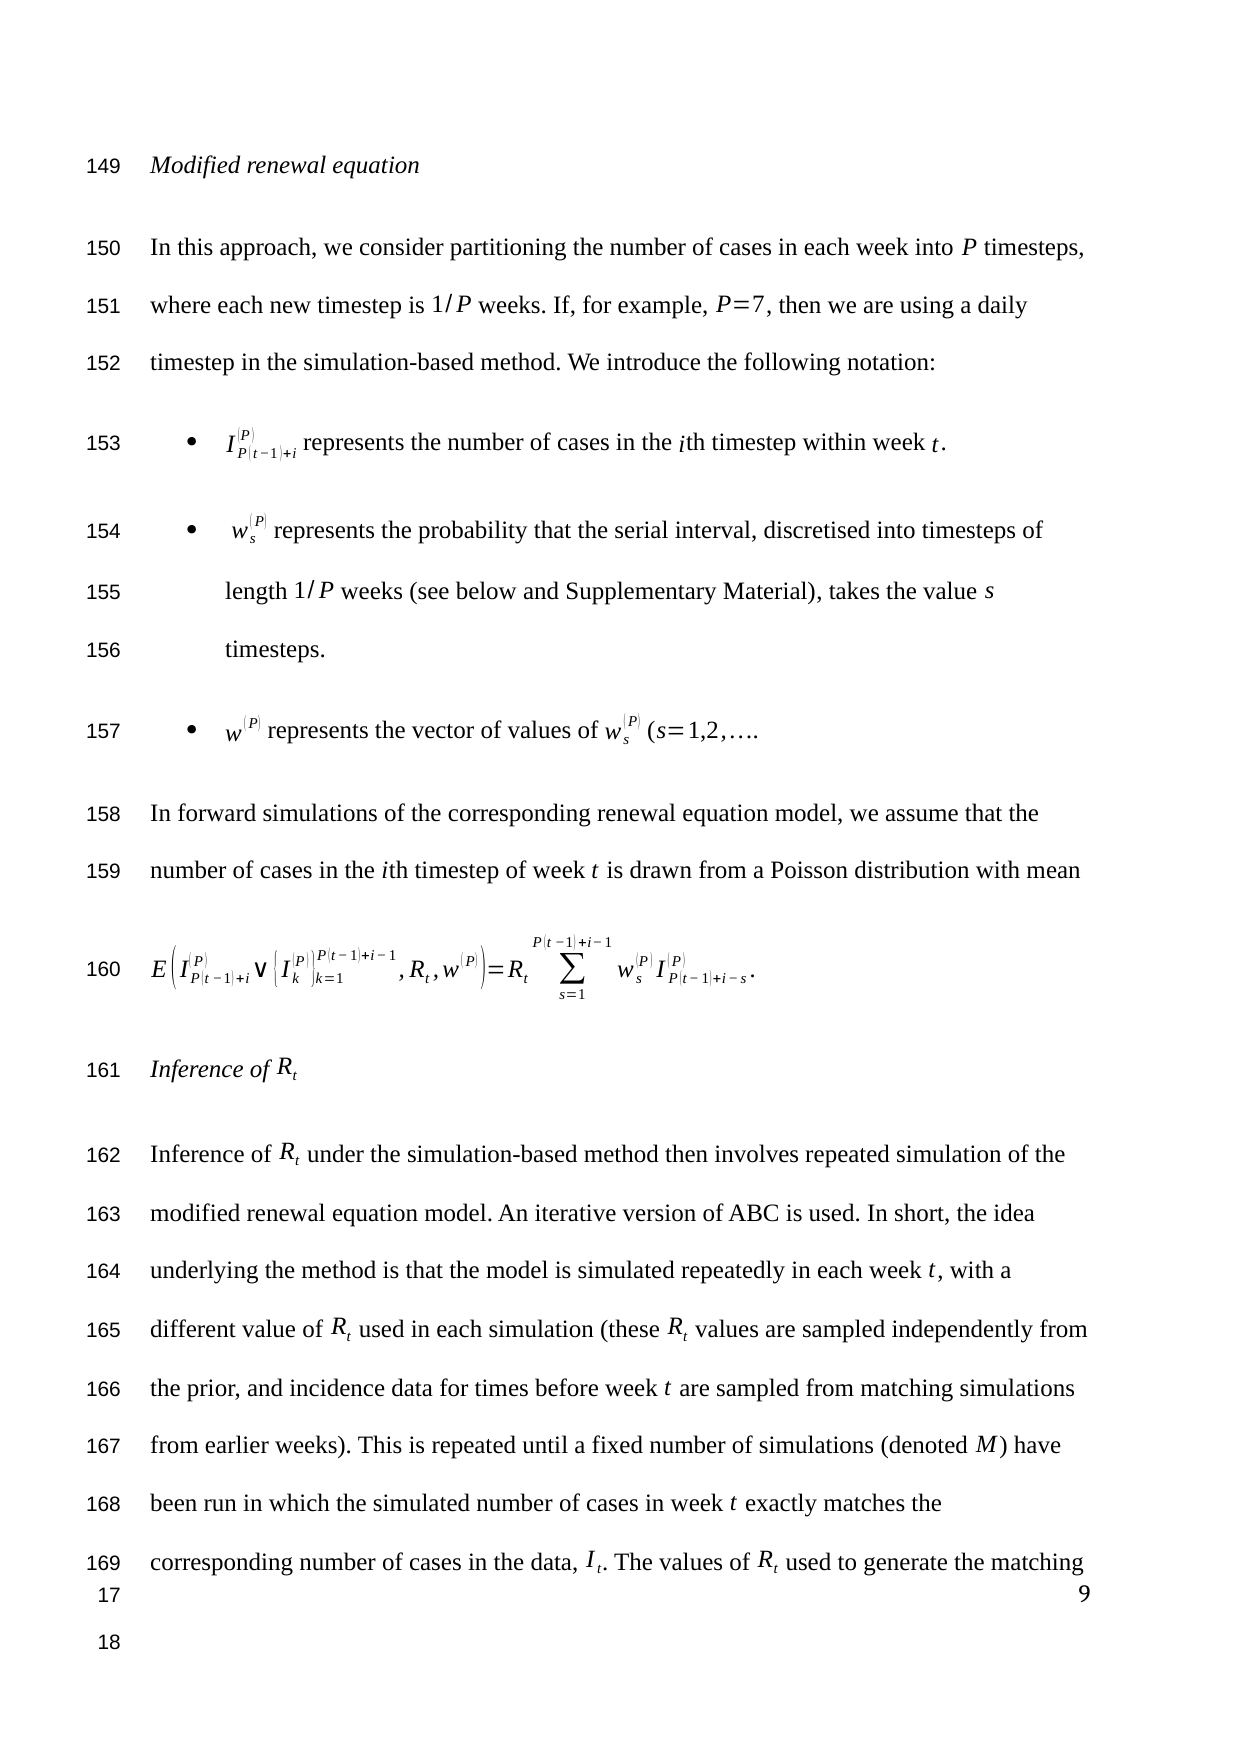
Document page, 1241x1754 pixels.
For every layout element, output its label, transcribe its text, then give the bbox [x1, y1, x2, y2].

list represents the vector of values of (. [187, 712, 1090, 748]
text Modified renewal equation [150, 150, 1090, 179]
text In forward simulations of the corresponding renewal equation model, we assume that the number of cases in the th timestep of week is drawn from a Poisson distribution with mean [150, 798, 1090, 884]
list represents the number of cases in the th timestep within week . [187, 426, 1090, 463]
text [150, 1138, 1090, 1577]
text Inference of [150, 1053, 1090, 1084]
text In this approach, we consider partitioning the number of cases in each week into timesteps, where each new timestep is weeks. If, for example, , then we are using a daily timestep in the simulation-based method. We introduce the following notation: [150, 232, 1090, 376]
list represents the probability that the serial interval, discretised into timesteps of length weeks (see below and Supplementary Material), takes the value timesteps. [187, 512, 1090, 663]
